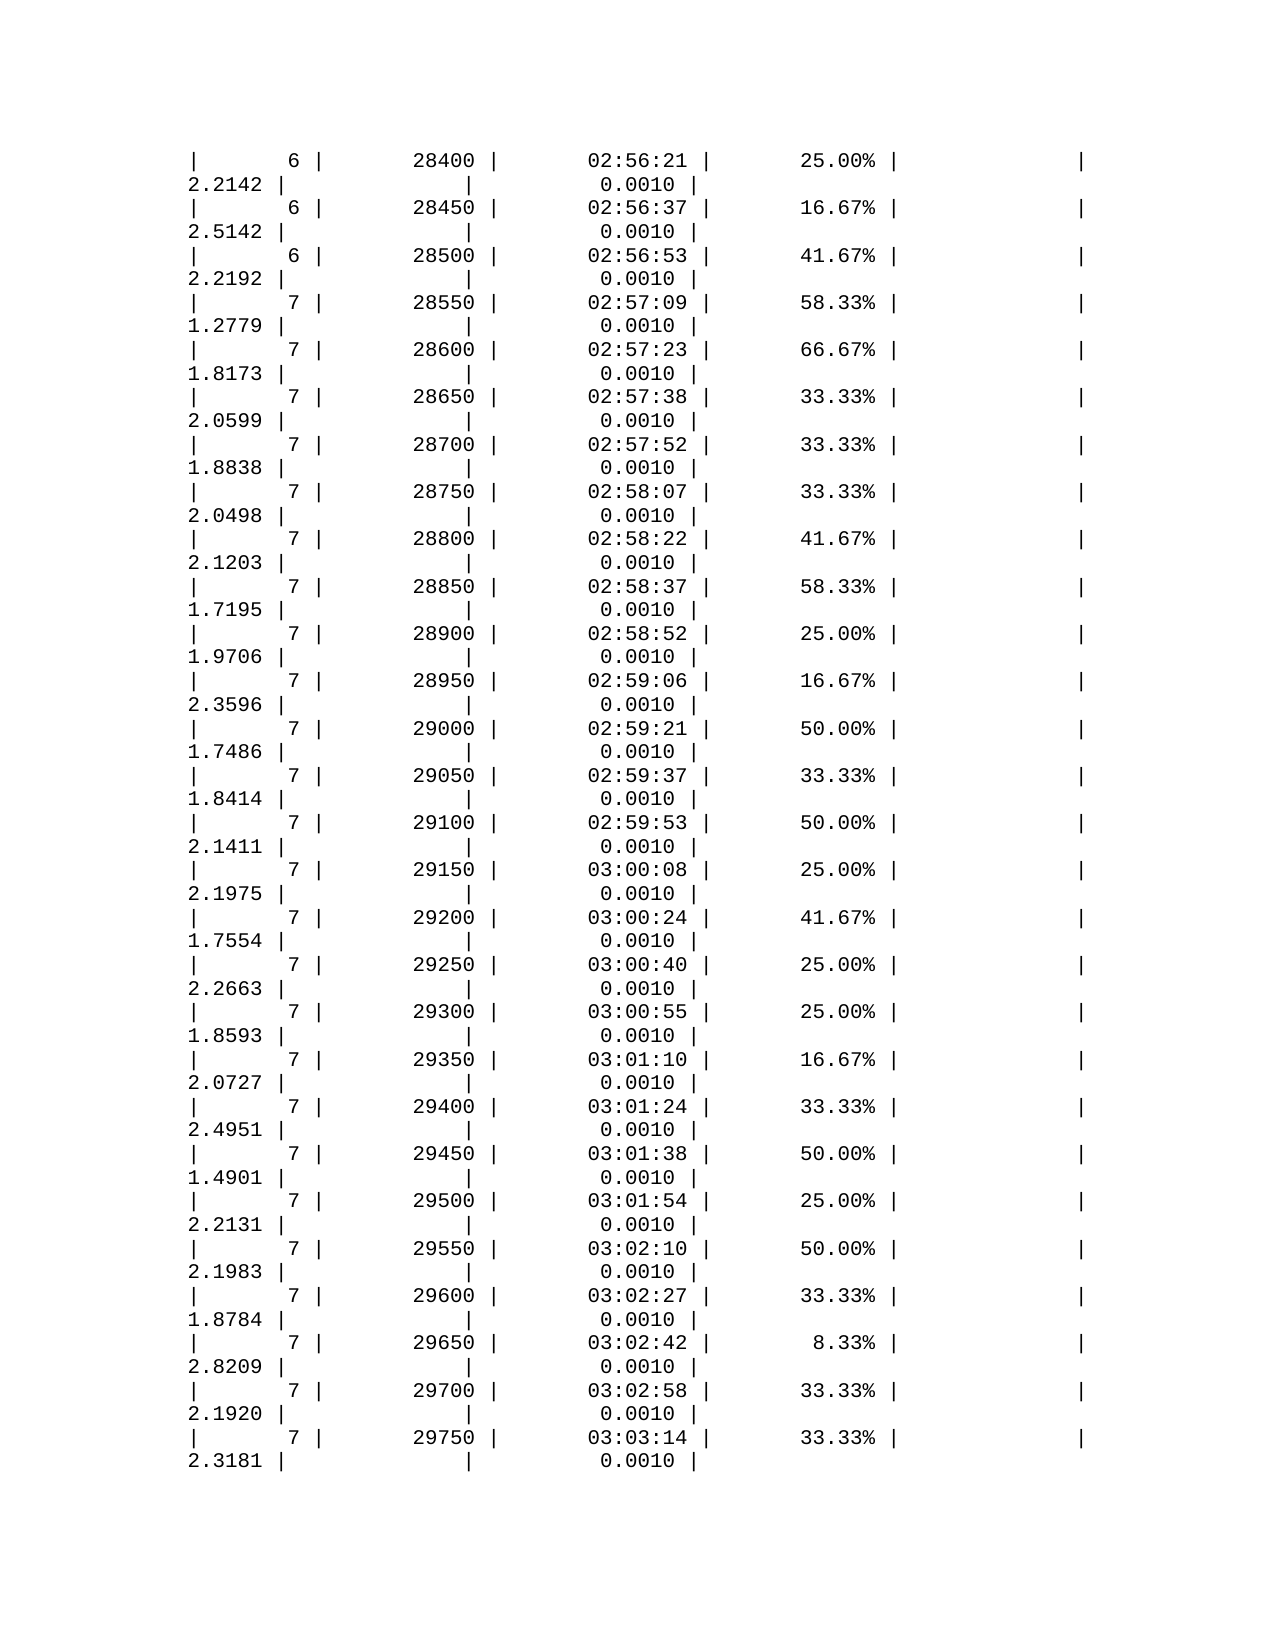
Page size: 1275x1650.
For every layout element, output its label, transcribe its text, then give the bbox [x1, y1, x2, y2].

text | 7 | 28800 | 02:58:22 | 41.67% | | 2.1203 | | 0.0010 | [187, 528, 1087, 576]
text | 7 | 28600 | 02:57:23 | 66.67% | | 1.8173 | | 0.0010 | [187, 339, 1087, 386]
text | 7 | 29150 | 03:00:08 | 25.00% | | 2.1975 | | 0.0010 | [187, 859, 1087, 907]
text | 7 | 29750 | 03:03:14 | 33.33% | | 2.3181 | | 0.0010 | [187, 1427, 1087, 1474]
text | 7 | 29500 | 03:01:54 | 25.00% | | 2.2131 | | 0.0010 | [187, 1190, 1087, 1238]
text | 7 | 29250 | 03:00:40 | 25.00% | | 2.2663 | | 0.0010 | [187, 954, 1087, 1001]
text | 7 | 29400 | 03:01:24 | 33.33% | | 2.4951 | | 0.0010 | [187, 1096, 1087, 1143]
text | 7 | 28750 | 02:58:07 | 33.33% | | 2.0498 | | 0.0010 | [187, 481, 1087, 528]
text | 7 | 29600 | 03:02:27 | 33.33% | | 1.8784 | | 0.0010 | [187, 1285, 1087, 1332]
text | 7 | 29350 | 03:01:10 | 16.67% | | 2.0727 | | 0.0010 | [187, 1048, 1087, 1096]
text | 7 | 29450 | 03:01:38 | 50.00% | | 1.4901 | | 0.0010 | [187, 1143, 1087, 1190]
text | 7 | 28700 | 02:57:52 | 33.33% | | 1.8838 | | 0.0010 | [187, 434, 1087, 481]
text | 7 | 28550 | 02:57:09 | 58.33% | | 1.2779 | | 0.0010 | [187, 292, 1087, 339]
text | 7 | 28950 | 02:59:06 | 16.67% | | 2.3596 | | 0.0010 | [187, 670, 1087, 717]
text | 6 | 28500 | 02:56:53 | 41.67% | | 2.2192 | | 0.0010 | [187, 244, 1087, 292]
text | 7 | 29700 | 03:02:58 | 33.33% | | 2.1920 | | 0.0010 | [187, 1379, 1087, 1427]
text | 7 | 29000 | 02:59:21 | 50.00% | | 1.7486 | | 0.0010 | [187, 717, 1087, 765]
text | 7 | 28850 | 02:58:37 | 58.33% | | 1.7195 | | 0.0010 | [187, 576, 1087, 623]
text | 7 | 29300 | 03:00:55 | 25.00% | | 1.8593 | | 0.0010 | [187, 1001, 1087, 1048]
text | 7 | 28900 | 02:58:52 | 25.00% | | 1.9706 | | 0.0010 | [187, 623, 1087, 670]
text | 7 | 29650 | 03:02:42 | 8.33% | | 2.8209 | | 0.0010 | [187, 1332, 1087, 1379]
text | 6 | 28450 | 02:56:37 | 16.67% | | 2.5142 | | 0.0010 | [187, 197, 1087, 244]
text | 7 | 28650 | 02:57:38 | 33.33% | | 2.0599 | | 0.0010 | [187, 386, 1087, 434]
text | 6 | 28400 | 02:56:21 | 25.00% | | 2.2142 | | 0.0010 | [187, 150, 1087, 197]
text | 7 | 29200 | 03:00:24 | 41.67% | | 1.7554 | | 0.0010 | [187, 907, 1087, 954]
text | 7 | 29100 | 02:59:53 | 50.00% | | 2.1411 | | 0.0010 | [187, 812, 1087, 859]
text | 7 | 29050 | 02:59:37 | 33.33% | | 1.8414 | | 0.0010 | [187, 765, 1087, 812]
text | 7 | 29550 | 03:02:10 | 50.00% | | 2.1983 | | 0.0010 | [187, 1238, 1087, 1285]
